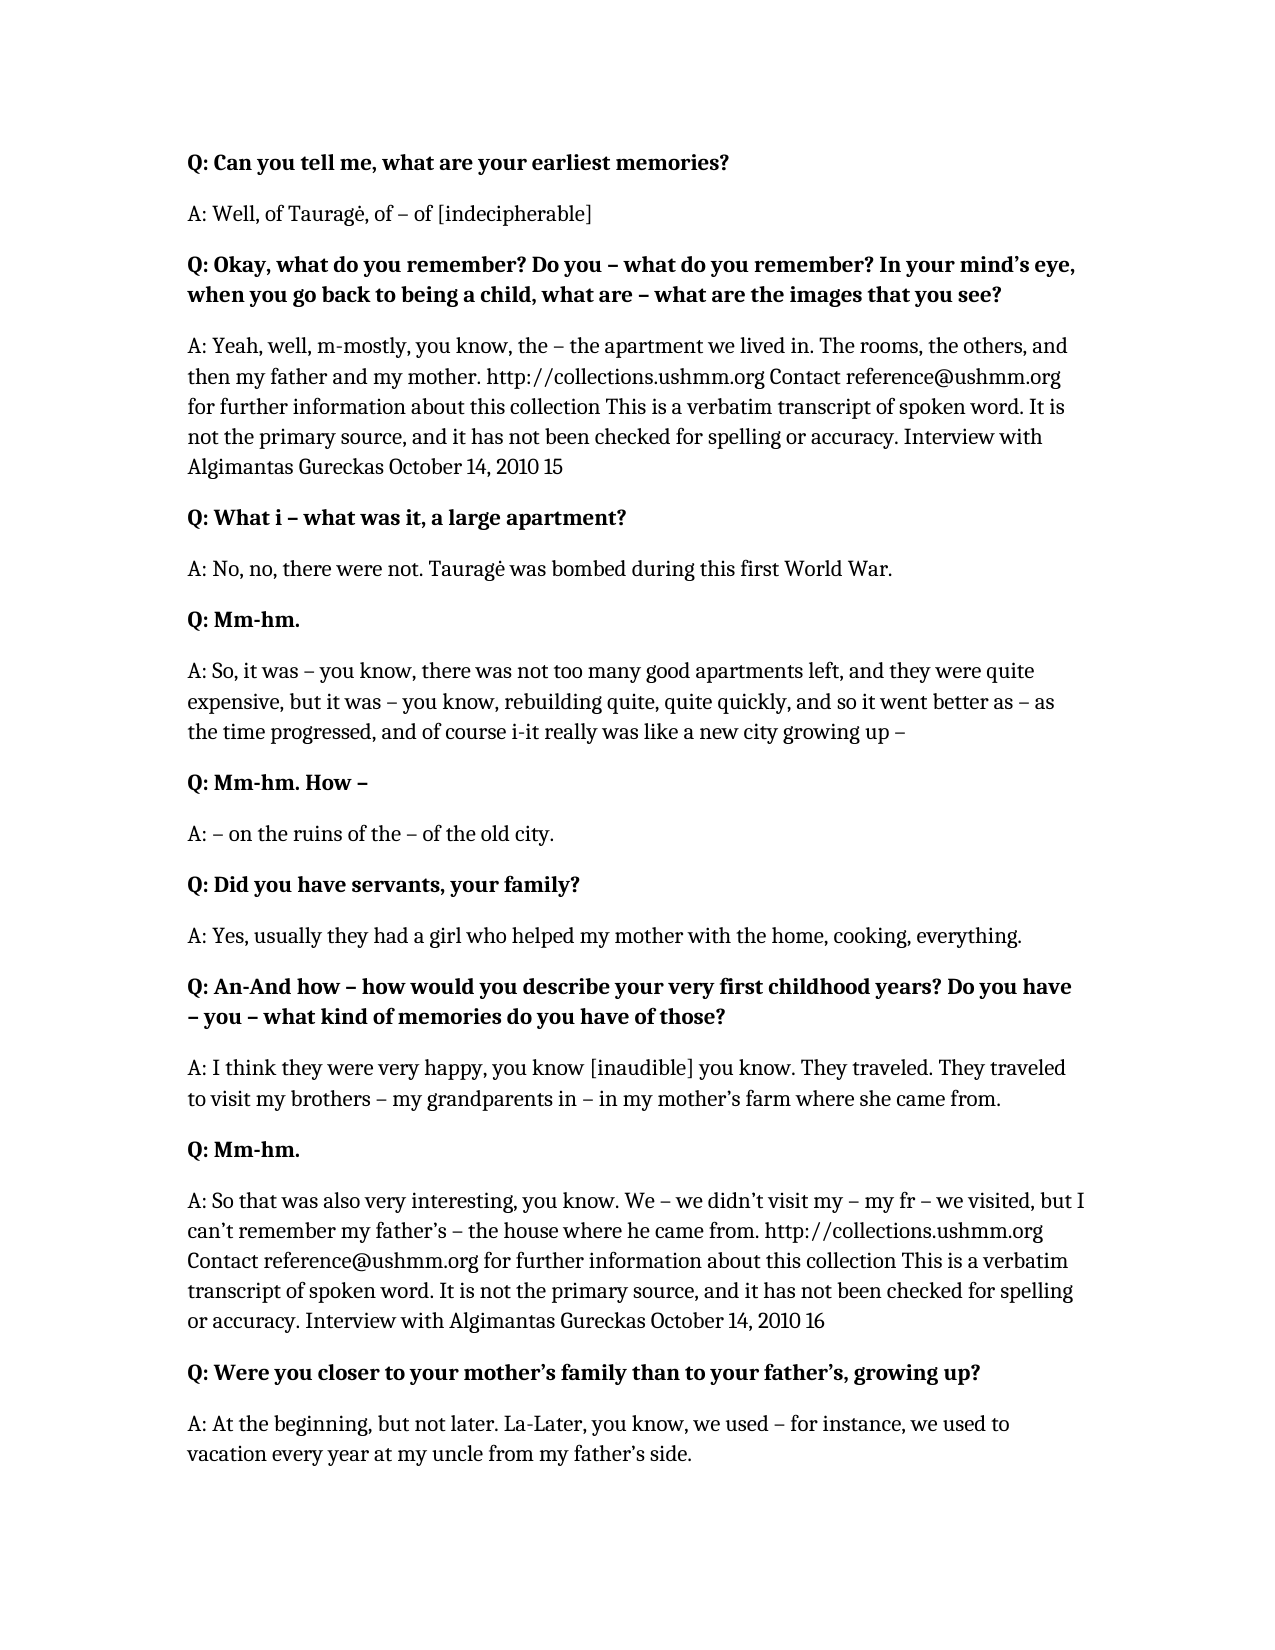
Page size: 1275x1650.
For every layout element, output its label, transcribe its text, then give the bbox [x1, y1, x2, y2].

text Q: Can you tell me, what are your earliest memories? [187, 150, 1087, 176]
text Q: Were you closer to your mother’s family than to your father’s, growing up? [187, 1359, 1087, 1386]
text Q: Mm-hm. [187, 1136, 1087, 1163]
text Q: Mm-hm. [187, 607, 1087, 634]
text Q: Did you have servants, your family? [187, 872, 1087, 898]
text A: Well, of Tauragė, of – of [indecipherable] [187, 201, 1087, 227]
text Q: Mm-hm. How – [187, 770, 1087, 796]
text A: I think they were very happy, you know [inaudible] you know. They traveled. They traveled to visit my brothers – my grandparents in – in my mother’s farm where she came from. [187, 1055, 1087, 1112]
text A: No, no, there were not. Tauragė was bombed during this first World War. [187, 556, 1087, 583]
text Q: An-And how – how would you describe your very first childhood years? Do you have – you – what kind of memories do you have of those? [187, 974, 1087, 1031]
text Q: What i – what was it, a large apartment? [187, 505, 1087, 532]
text A: – on the ruins of the – of the old city. [187, 821, 1087, 847]
text A: At the beginning, but not later. La-Later, you know, we used – for instance, we used to vacation every year at my uncle from my father’s side. [187, 1410, 1087, 1467]
text A: Yeah, well, m-mostly, you know, the – the apartment we lived in. The rooms, the others, and then my father and my mother. http://collections.ushmm.org Contact reference@ushmm.org for further information about this collection This is a verbatim transcript of spoken word. It is not the primary source, and it has not been checked for spelling or accuracy. Interview with Algimantas Gureckas October 14, 2010 15 [187, 333, 1087, 481]
text A: So, it was – you know, there was not too many good apartments left, and they were quite expensive, but it was – you know, rebuilding quite, quite quickly, and so it went better as – as the time progressed, and of course i-it really was like a new city growing up – [187, 658, 1087, 745]
text A: So that was also very interesting, you know. We – we didn’t visit my – my fr – we visited, but I can’t remember my father’s – the house where he came from. http://collections.ushmm.org Contact reference@ushmm.org for further information about this collection This is a verbatim transcript of spoken word. It is not the primary source, and it has not been checked for spelling or accuracy. Interview with Algimantas Gureckas October 14, 2010 16 [187, 1187, 1087, 1335]
text A: Yes, usually they had a girl who helped my mother with the home, cooking, everything. [187, 923, 1087, 949]
text Q: Okay, what do you remember? Do you – what do you remember? In your mind’s eye, when you go back to being a child, what are – what are the images that you see? [187, 252, 1087, 309]
